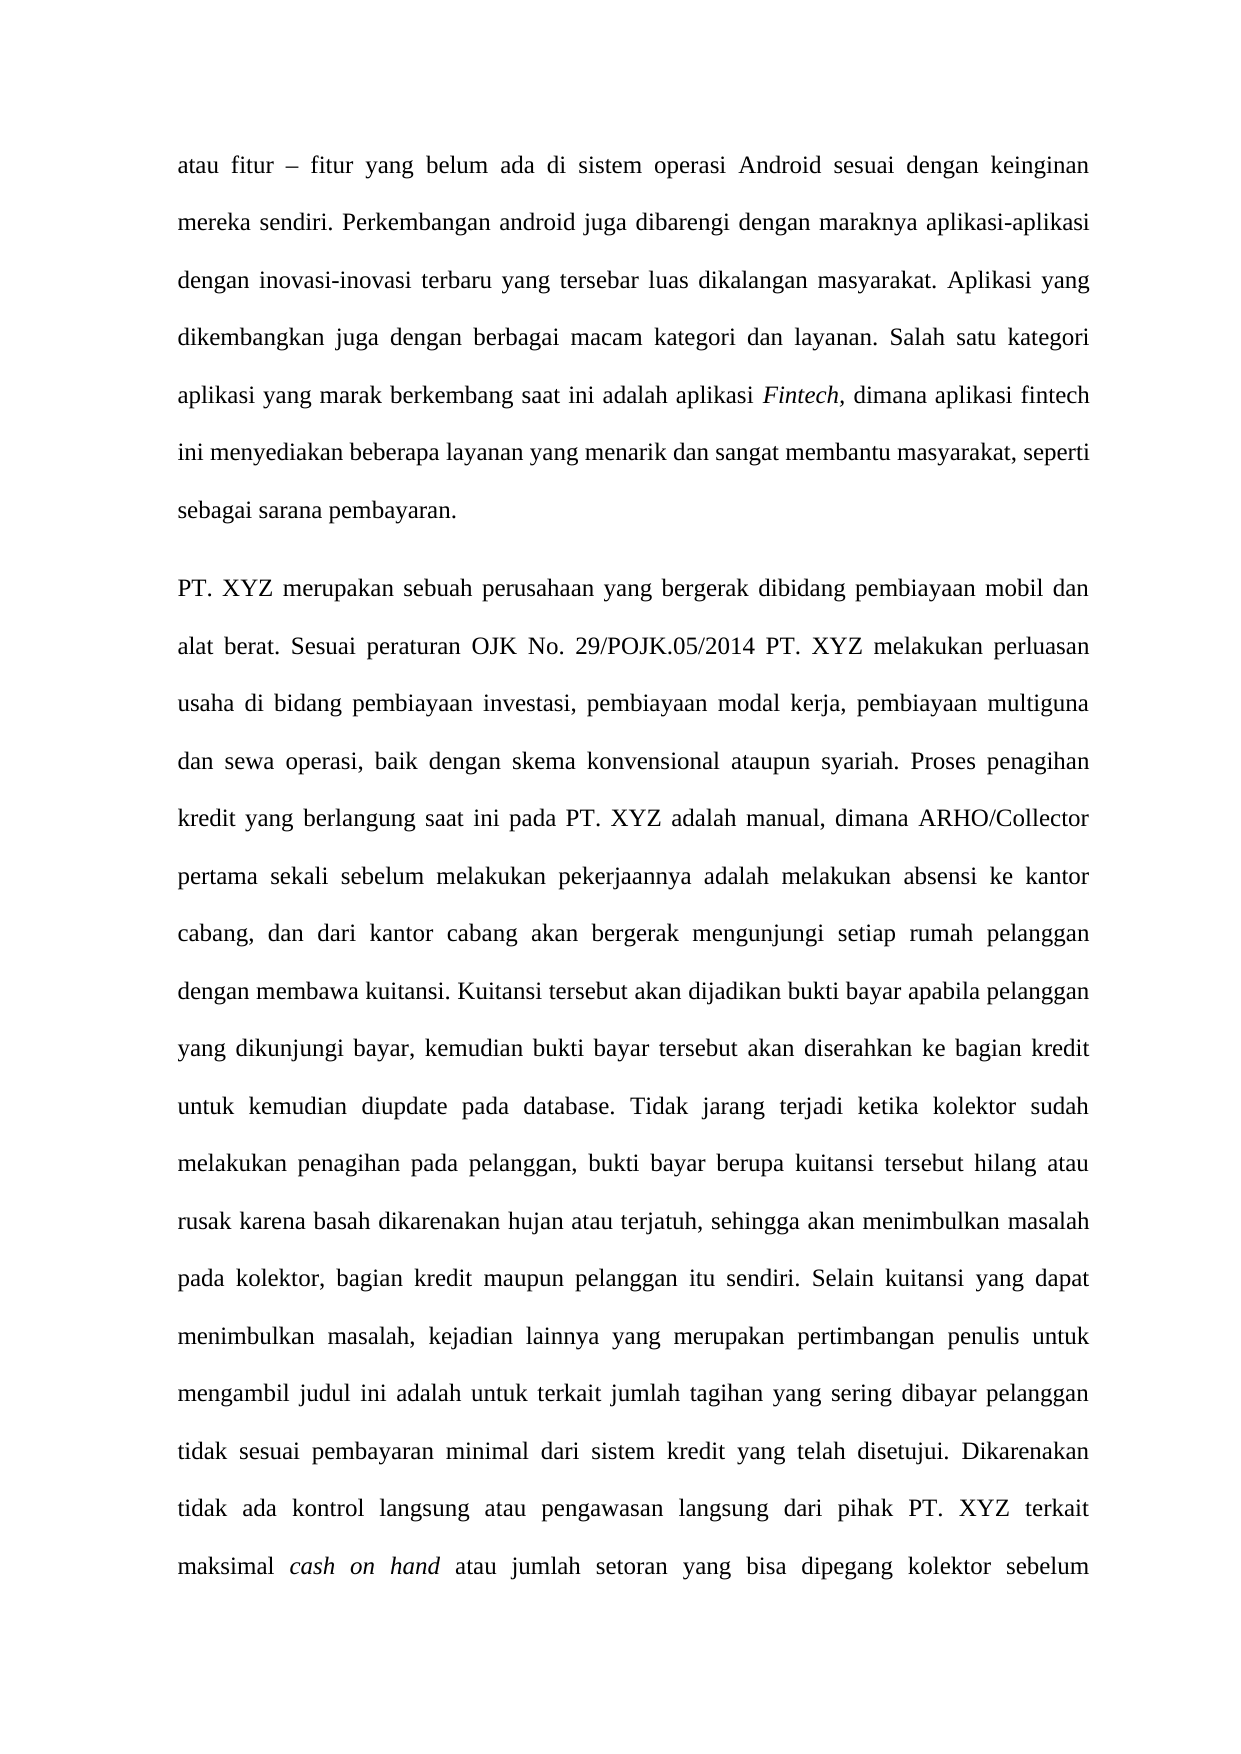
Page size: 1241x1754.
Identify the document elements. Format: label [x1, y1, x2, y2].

text [177, 573, 1090, 1579]
text [177, 150, 1090, 524]
